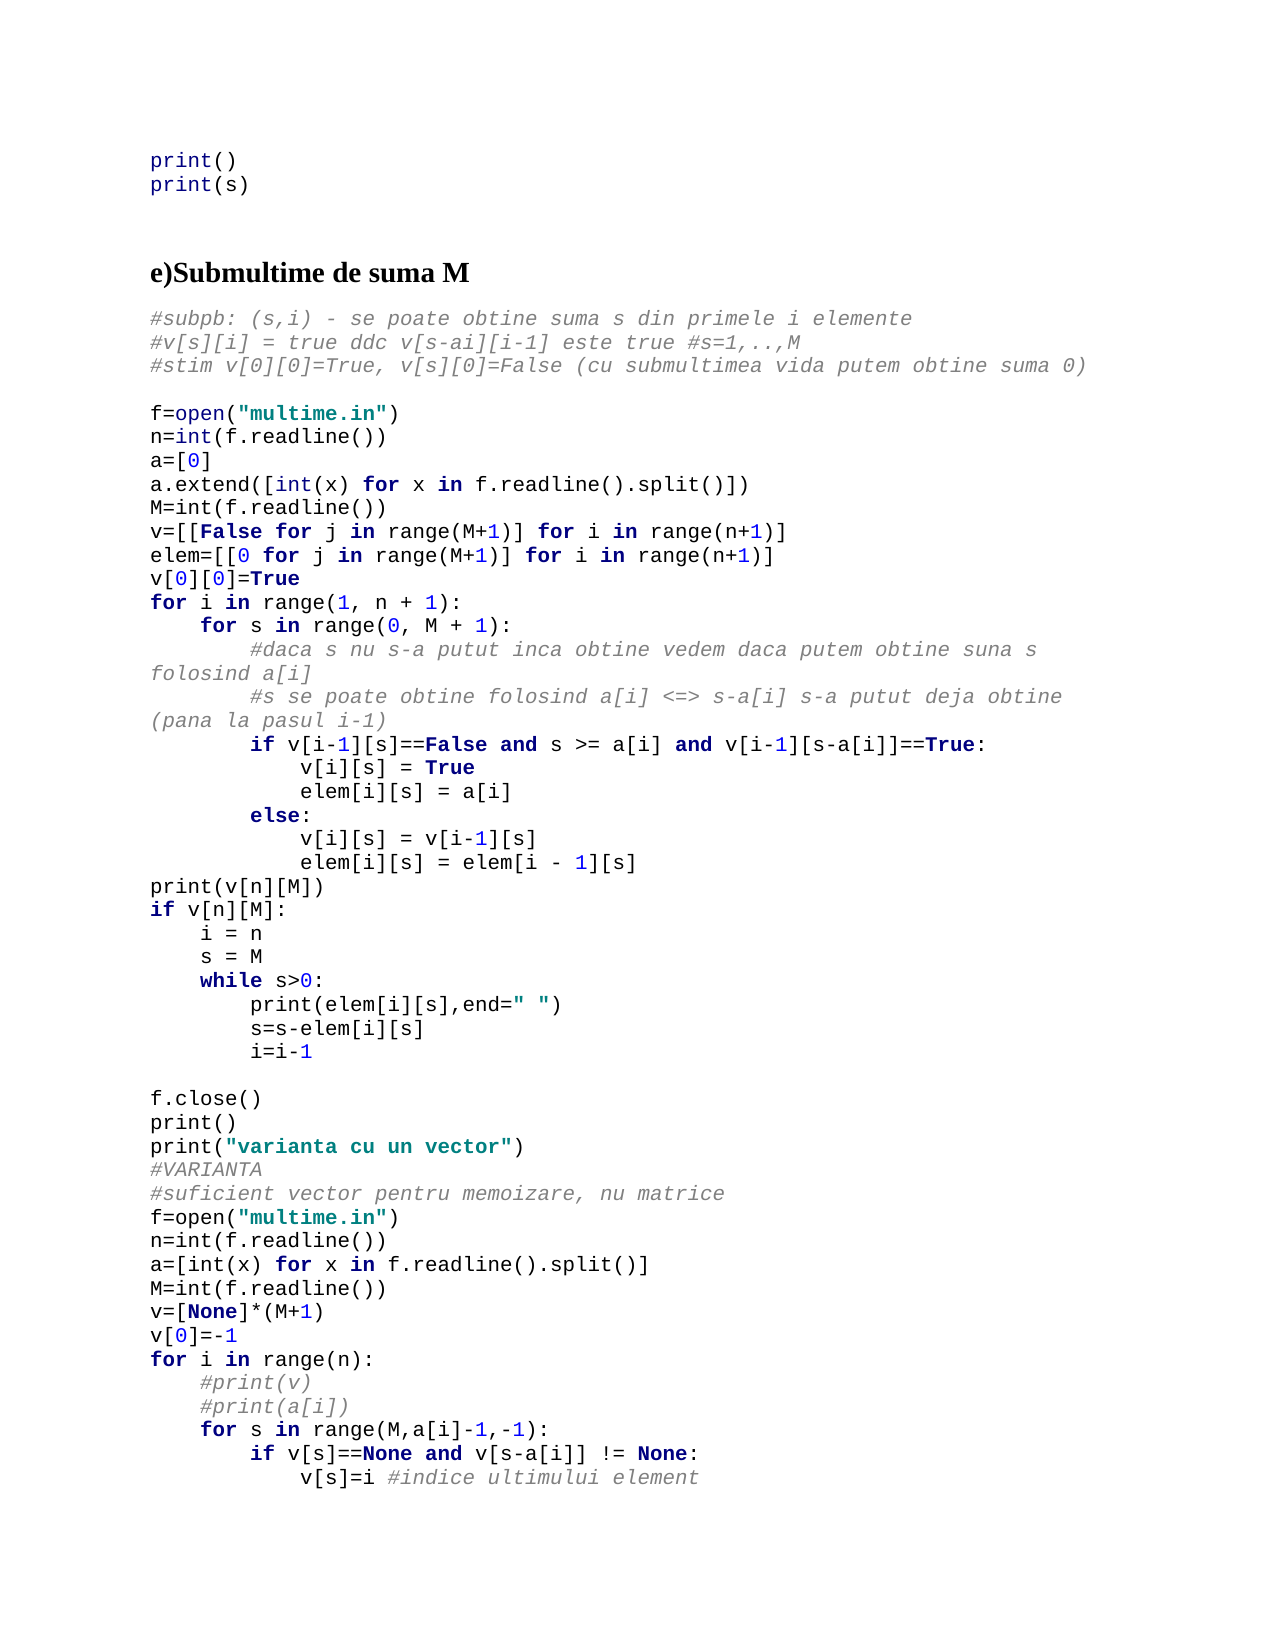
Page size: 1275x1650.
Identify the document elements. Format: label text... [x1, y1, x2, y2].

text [150, 308, 1125, 1490]
text e)Submultime de suma M [150, 255, 1125, 289]
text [150, 150, 1125, 197]
